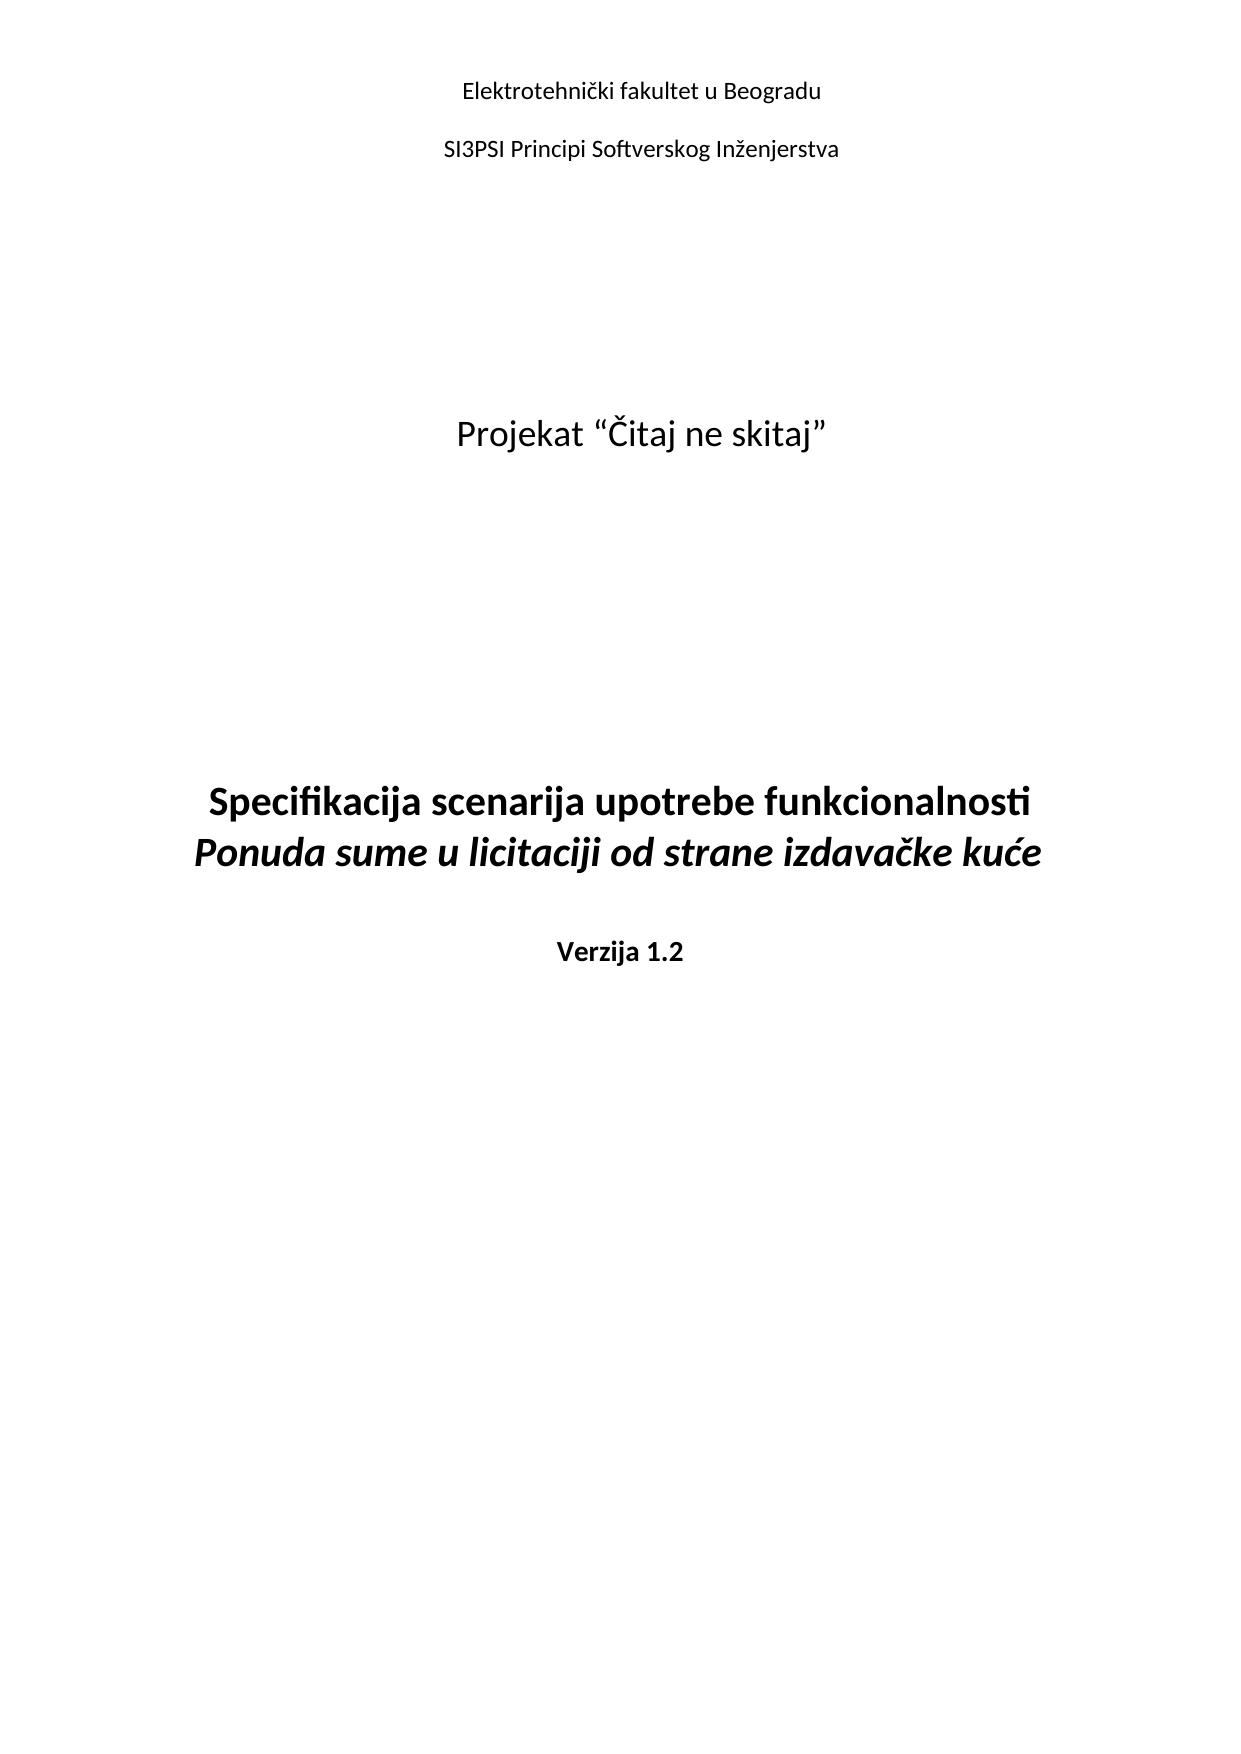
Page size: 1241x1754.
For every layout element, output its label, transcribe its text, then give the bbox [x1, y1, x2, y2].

text Elektrotehnički fakultet u Beogradu [118, 75, 1165, 106]
text Ponuda sume u licitaciji od strane izdavačke kuće [75, 826, 1165, 876]
text Verzija 1.2 [75, 933, 1165, 969]
text SI3PSI Principi Softverskog Inženjerstva [118, 133, 1165, 163]
text Specifikacija scenarija upotrebe funkcionalnosti [75, 775, 1165, 826]
text Projekat “Čitaj ne skitaj” [118, 410, 1165, 456]
